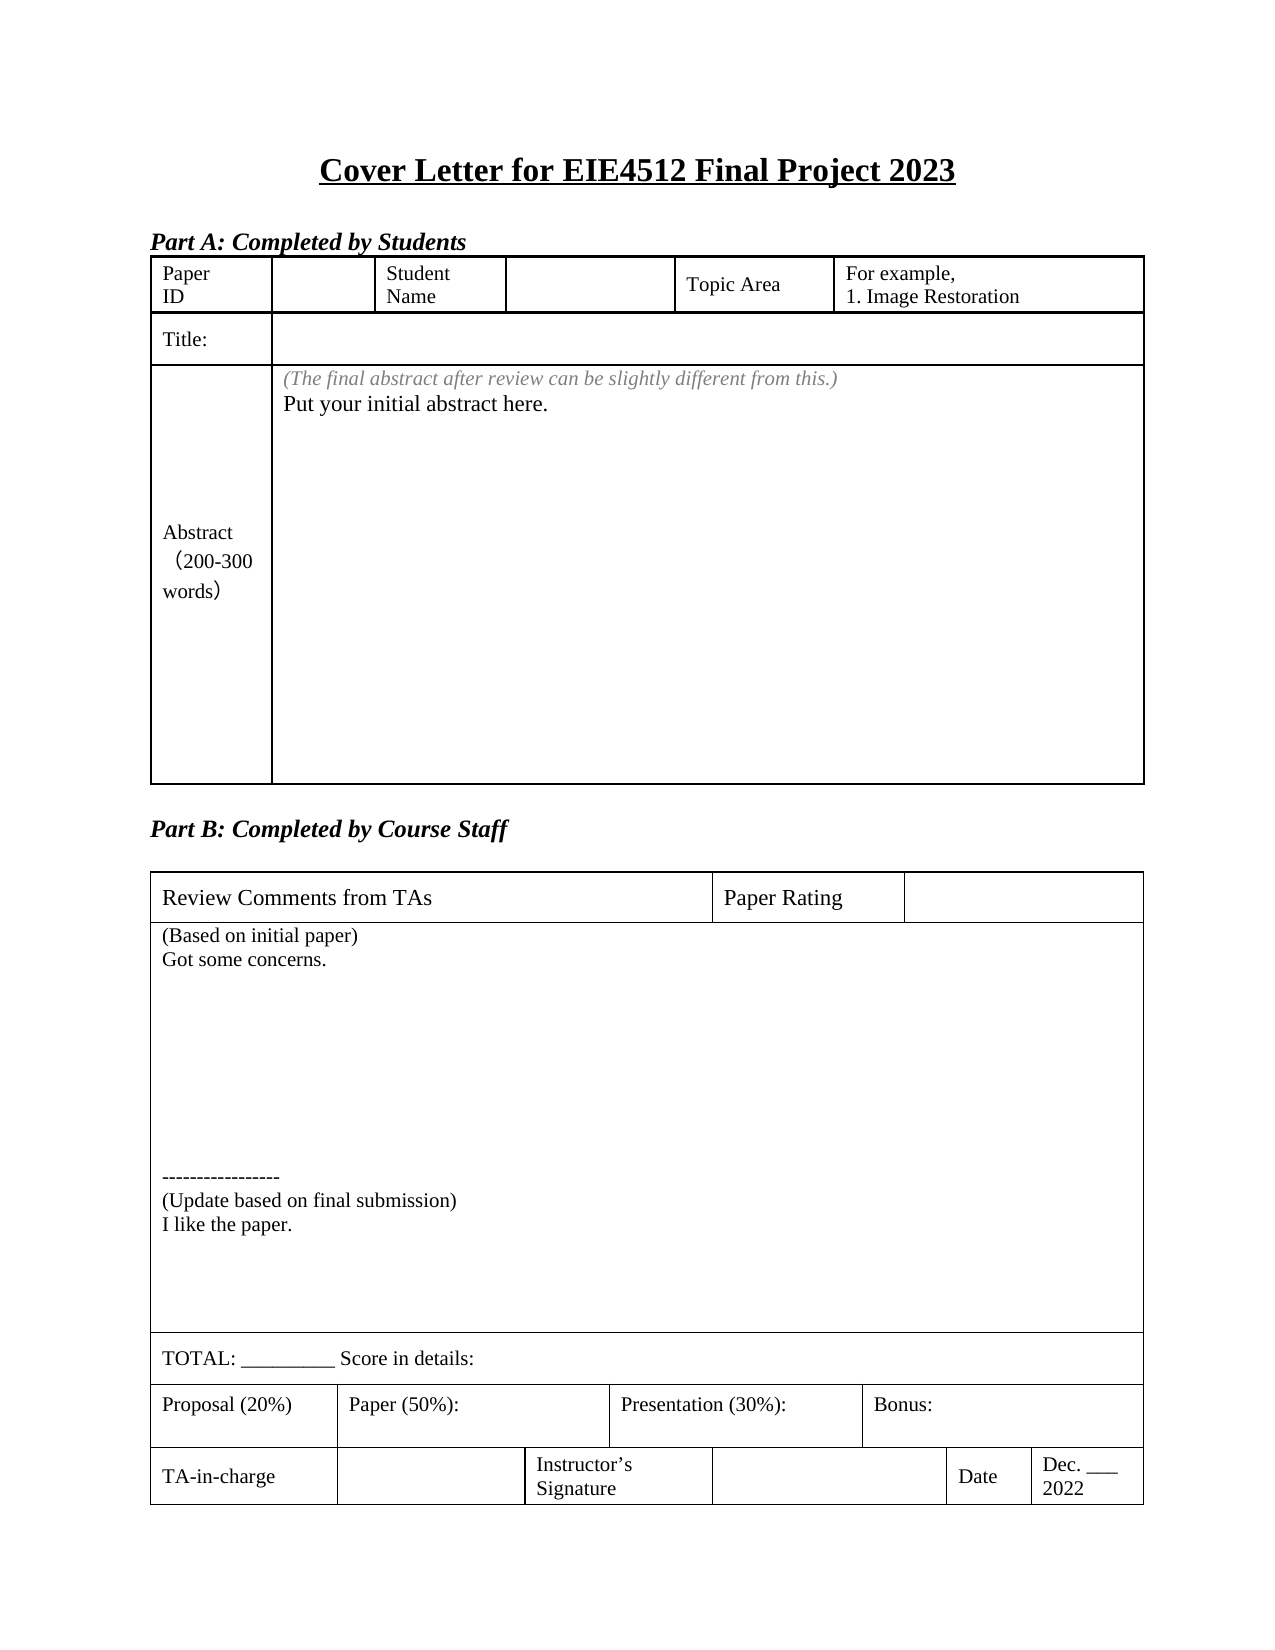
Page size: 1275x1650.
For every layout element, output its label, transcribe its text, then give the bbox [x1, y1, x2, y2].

table_cell TA-in-charge [151, 1448, 337, 1504]
table_cell [273, 314, 1143, 364]
text Part B: Completed by Course Staff [150, 814, 1125, 843]
table_cell Dec. ___ 2022 [1032, 1448, 1143, 1504]
table_header [507, 258, 674, 311]
table_cell Date [947, 1448, 1031, 1504]
table_cell [713, 1448, 946, 1504]
table_cell Title: [152, 314, 271, 364]
table_cell [338, 1448, 524, 1504]
table_cell (Based on initial paper) Got some concerns. ----------------- (Update based on final submission) I like the paper. [151, 923, 1143, 1332]
table_header [905, 873, 1143, 922]
table_cell Presentation (30%): [610, 1385, 862, 1447]
table_header Student Name [376, 258, 505, 311]
table_header For example, 1. Image Restoration [835, 258, 1143, 311]
table_cell Paper (50%): [338, 1385, 609, 1447]
table_header Paper Rating [713, 873, 904, 922]
table_cell Proposal (20%) [151, 1385, 337, 1447]
table_header Topic Area [676, 258, 833, 311]
table_cell TOTAL: _________ Score in details: [151, 1333, 1143, 1383]
table_cell Abstract （200-300 words） [152, 366, 271, 783]
table_header Paper ID [152, 258, 271, 311]
text Cover Letter for EIE4512 Final Project 2023 [150, 150, 1125, 188]
table_header Review Comments from TAs [151, 873, 712, 922]
table_header [273, 258, 374, 311]
text Part A: Completed by Students [150, 227, 1125, 255]
table_cell Bonus: [863, 1385, 1143, 1447]
table_cell (The final abstract after review can be slightly different from this.) Put your initial abstract here. [273, 366, 1143, 783]
table_cell Instructor’s Signature [526, 1448, 712, 1504]
